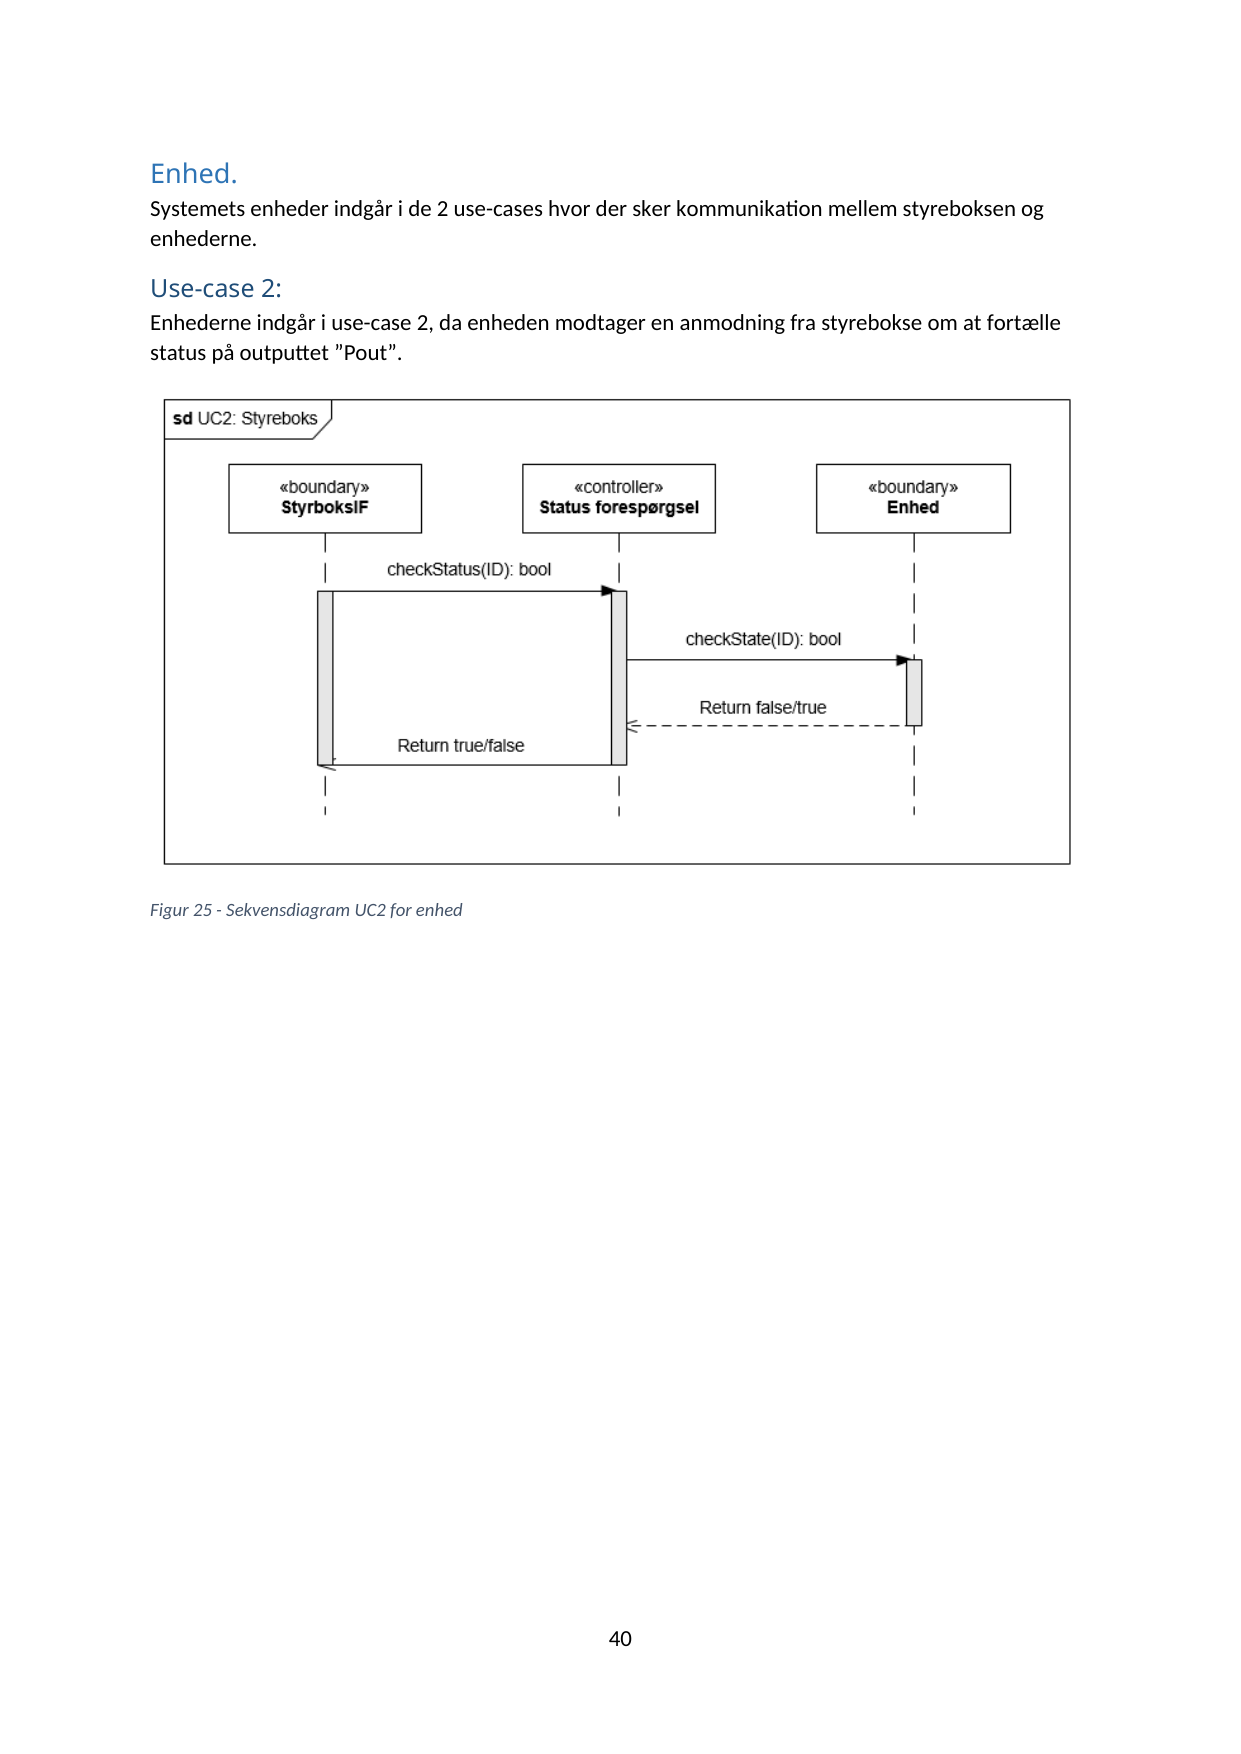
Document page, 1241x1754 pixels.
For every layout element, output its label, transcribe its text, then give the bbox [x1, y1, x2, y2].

text Enhederne indgår i use-case 2, da enheden modtager en anmodning fra styrebokse om at fortælle status på outputtet ”Pout”. [150, 308, 1090, 366]
subtitle Enhed. [150, 154, 1090, 191]
text Figur - Sekvensdiagram UC2 for enhed [150, 898, 1090, 921]
text Systemets enheder indgår i de 2 use-cases hvor der sker kommunikation mellem styreboksen og enhederne. [150, 194, 1090, 252]
subtitle Use-case 2: [150, 271, 1090, 305]
picture [150, 385, 1091, 880]
